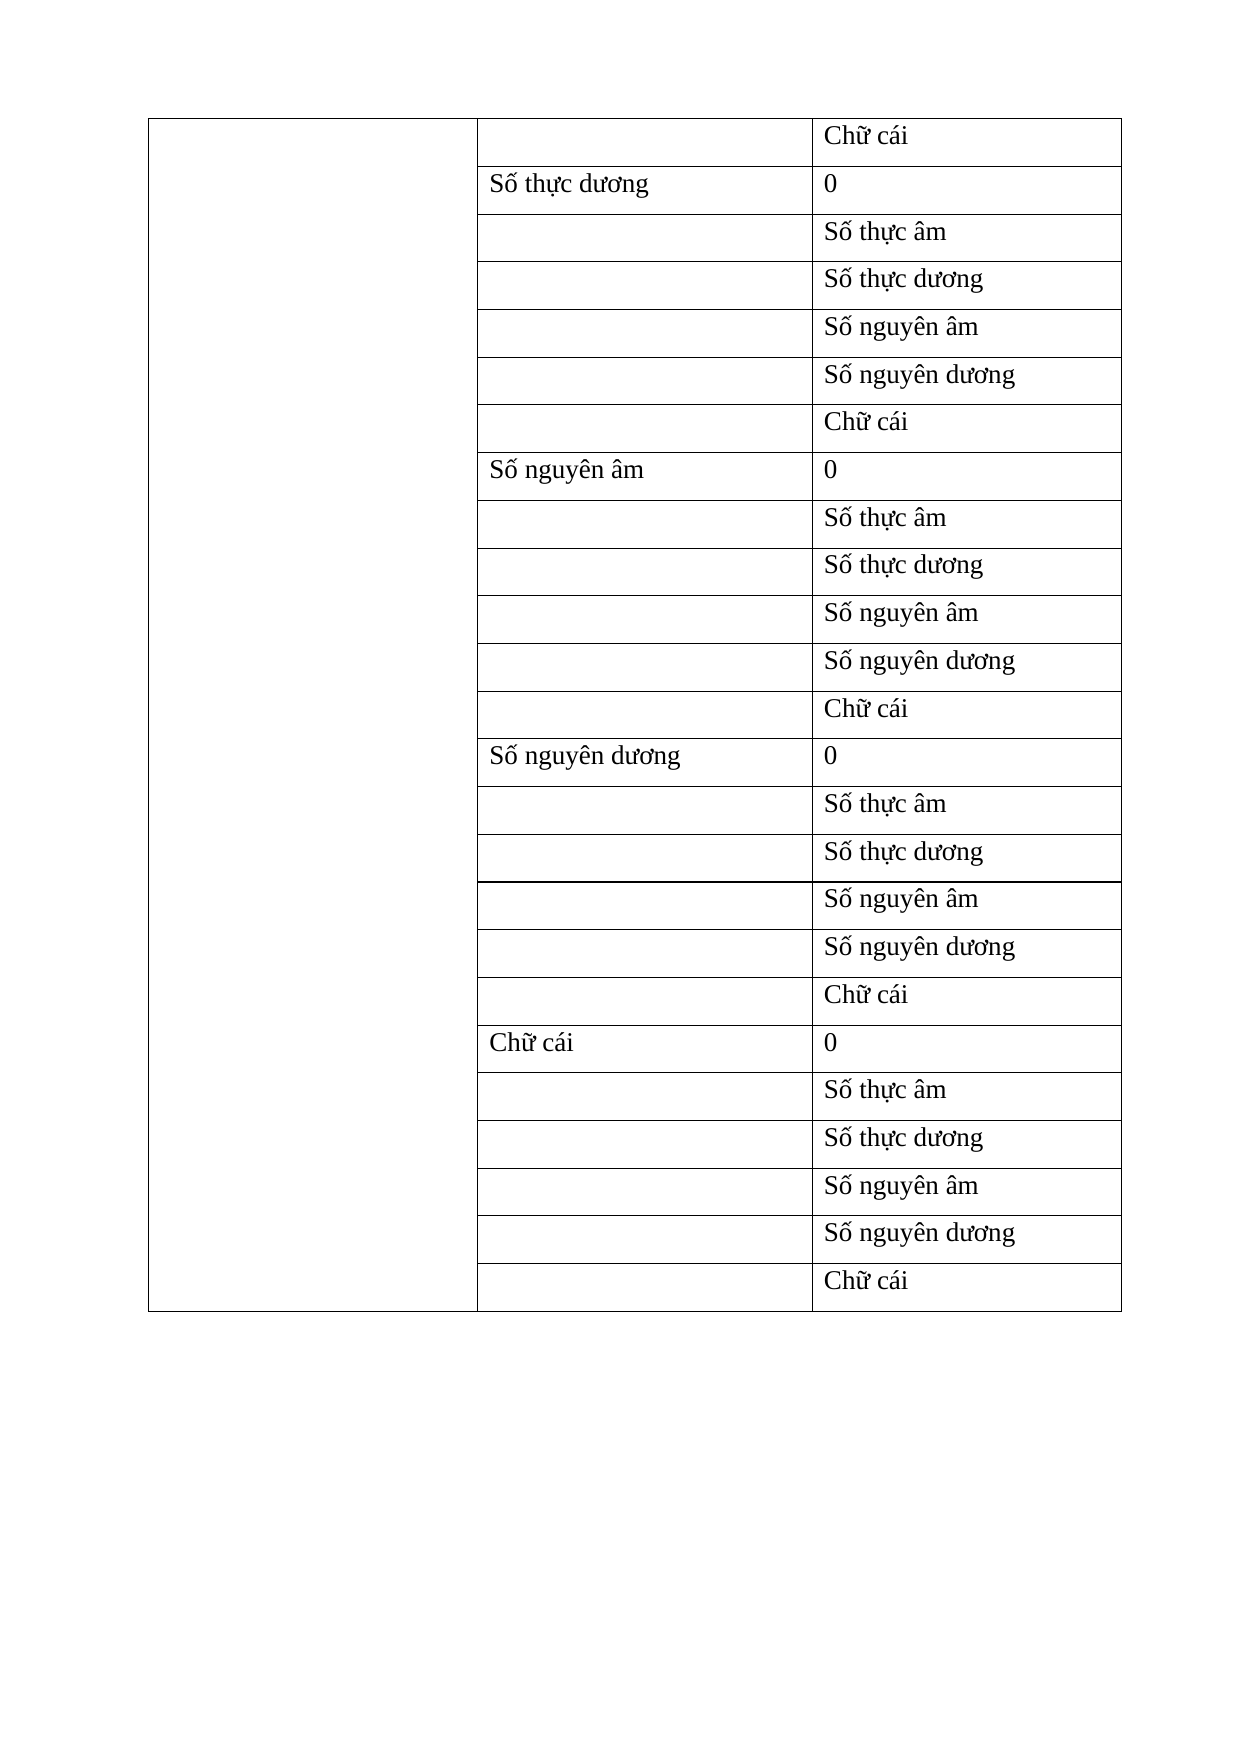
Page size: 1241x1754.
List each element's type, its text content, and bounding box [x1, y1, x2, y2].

table_cell Số thực âm [813, 787, 1121, 834]
table_cell 0 [813, 739, 1121, 786]
table_cell Số nguyên dương [813, 1216, 1121, 1263]
table_cell [478, 1073, 812, 1120]
table_cell Số thực dương [813, 835, 1121, 881]
table_cell Số nguyên âm [813, 596, 1121, 643]
table_cell [478, 883, 812, 929]
table_cell [478, 692, 812, 738]
table_cell [478, 119, 812, 166]
table_cell Chữ cái [813, 1264, 1121, 1311]
table_cell 0 [813, 167, 1121, 213]
table_cell [478, 1121, 812, 1168]
table_cell Số nguyên âm [813, 883, 1121, 929]
table_cell [478, 549, 812, 595]
table_cell [478, 978, 812, 1024]
table_cell Số thực dương [813, 549, 1121, 595]
table_cell [478, 787, 812, 834]
table_cell [478, 835, 812, 881]
table_cell Số thực âm [813, 501, 1121, 547]
table_cell Chữ cái [478, 1026, 812, 1072]
table_cell [478, 1169, 812, 1215]
table_cell [478, 358, 812, 404]
table_cell [478, 1216, 812, 1263]
table_cell Số nguyên âm [813, 310, 1121, 357]
table_cell [478, 501, 812, 547]
table_cell [478, 215, 812, 261]
table_cell Chữ cái [813, 692, 1121, 738]
table_cell Số nguyên âm [813, 1169, 1121, 1215]
table_cell Số nguyên dương [478, 739, 812, 786]
table_cell [478, 1264, 812, 1311]
table_cell [478, 262, 812, 309]
table_cell Chữ cái [813, 405, 1121, 452]
table_cell Số thực dương [813, 262, 1121, 309]
table_cell Số nguyên dương [813, 930, 1121, 977]
table_cell Số thực âm [813, 1073, 1121, 1120]
table_cell [478, 310, 812, 357]
table_cell Số thực dương [478, 167, 812, 213]
table_cell [478, 596, 812, 643]
table_cell 0 [813, 1026, 1121, 1072]
table_cell [478, 930, 812, 977]
table_cell Số nguyên âm [478, 453, 812, 500]
table_cell 0 [813, 453, 1121, 500]
table_cell Số nguyên dương [813, 644, 1121, 691]
table_cell Số thực dương [813, 1121, 1121, 1168]
table_cell [478, 405, 812, 452]
table_cell [478, 644, 812, 691]
table_cell Chữ cái [813, 119, 1121, 166]
table_cell Số thực âm [813, 215, 1121, 261]
table_cell Số nguyên dương [813, 358, 1121, 404]
table_cell Chữ cái [813, 978, 1121, 1024]
